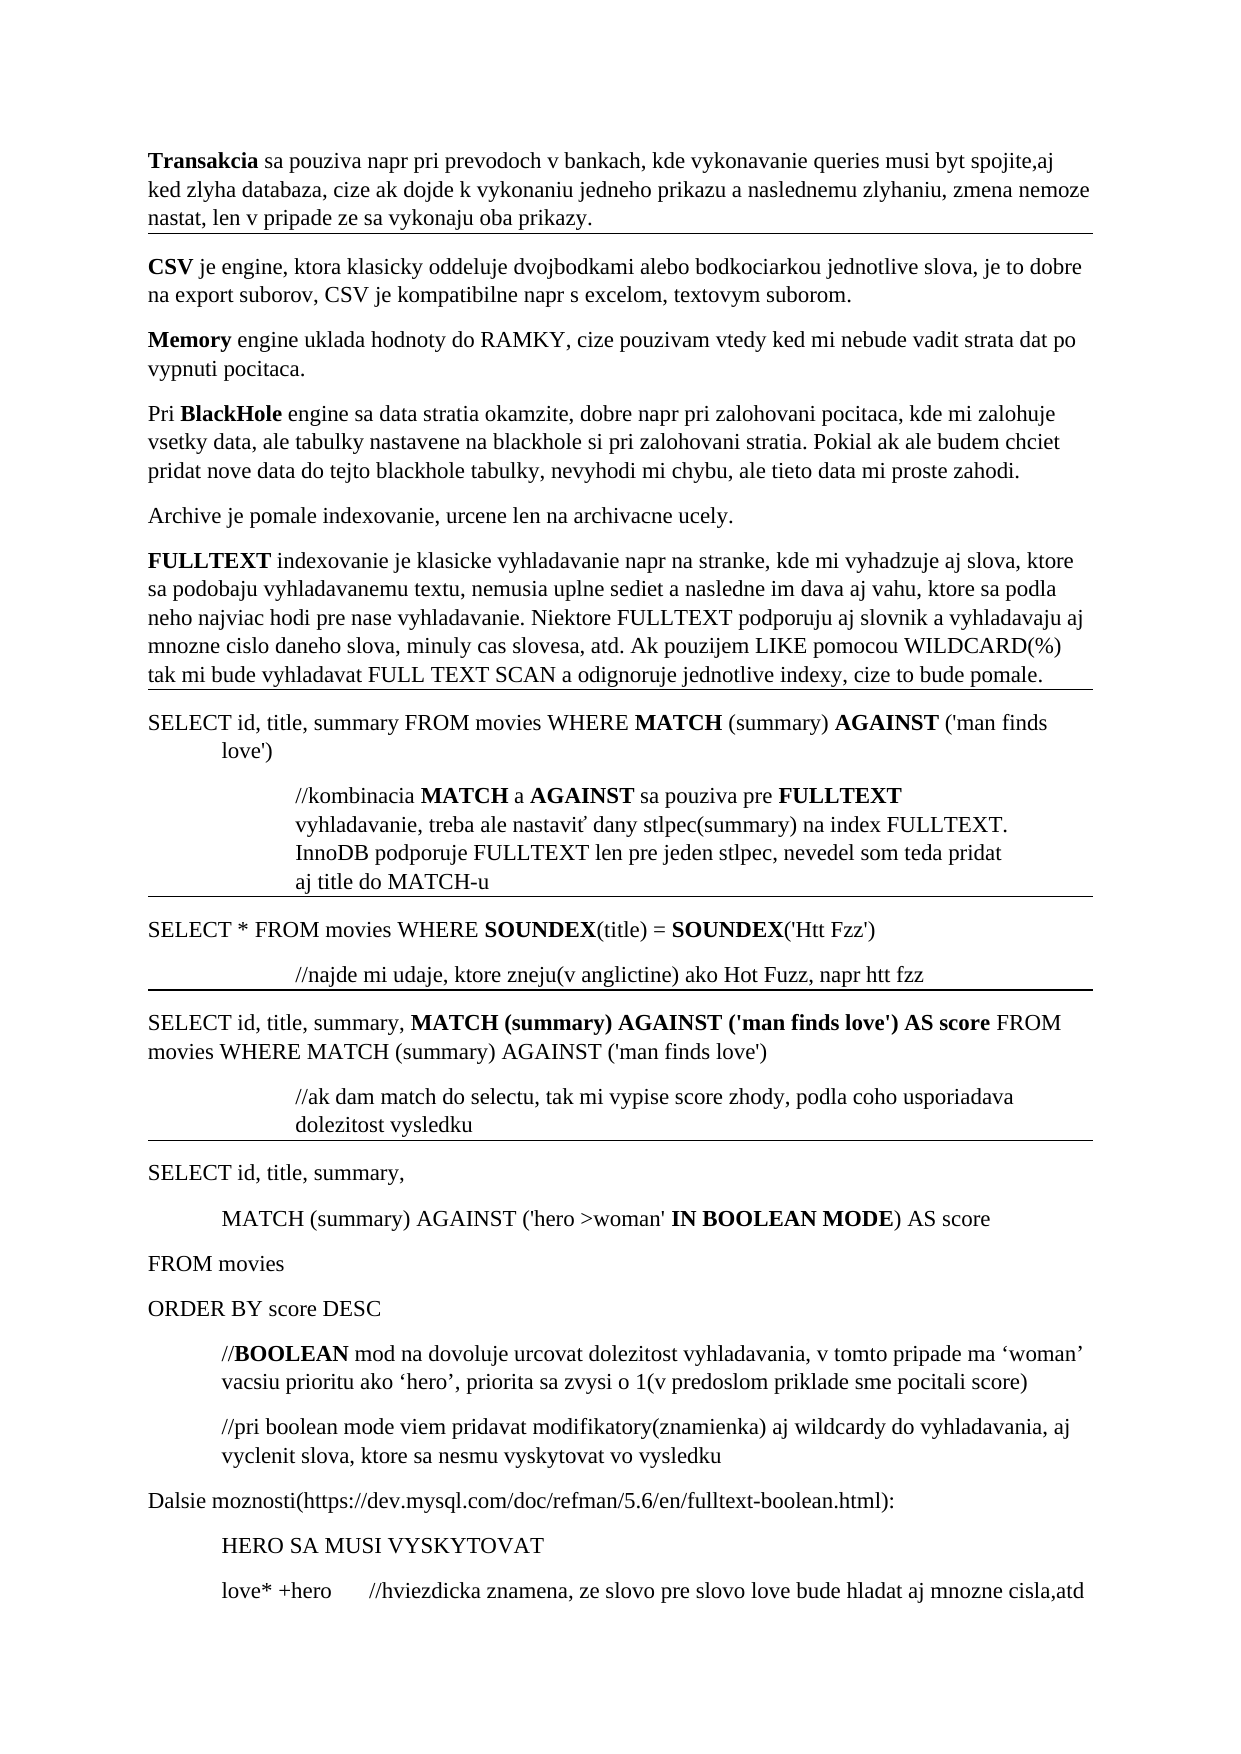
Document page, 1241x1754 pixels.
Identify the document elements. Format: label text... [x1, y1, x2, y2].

text //ak dam match do selectu, tak mi vypise score zhody, podla coho usporiadava dolezitost vysledku [148, 1083, 1093, 1140]
text SELECT id, title, summary, [148, 1159, 1093, 1186]
text Archive je pomale indexovanie, urcene len na archivacne ucely. [148, 502, 1093, 528]
text Transakcia sa pouziva napr pri prevodoch v bankach, kde vykonavanie queries musi byt spojite,aj ked zlyha databaza, cize ak dojde k vykonaniu jedneho prikazu a naslednemu zlyhaniu, zmena nemoze nastat, len v pripade ze sa vykonaju oba prikazy. [148, 148, 1093, 233]
text ORDER BY score DESC [148, 1295, 1093, 1321]
text Pri BlackHole engine sa data stratia okamzite, dobre napr pri zalohovani pocitaca, kde mi zalohuje vsetky data, ale tabulky nastavene na blackhole si pri zalohovani stratia. Pokial ak ale budem chciet pridat nove data do tejto blackhole tabulky, nevyhodi mi chybu, ale tieto data mi proste zahodi. [148, 400, 1093, 483]
text SELECT id, title, summary, MATCH (summary) AGAINST ('man finds love') AS score FROM movies WHERE MATCH (summary) AGAINST ('man finds love') [148, 1009, 1093, 1064]
text //najde mi udaje, ktore zneju(v anglictine) ako Hot Fuzz, napr htt fzz [148, 961, 1093, 989]
text //pri boolean mode viem pridavat modifikatory(znamienka) aj wildcardy do vyhladavania, aj vyclenit slova, ktore sa nesmu vyskytovat vo vysledku [148, 1413, 1093, 1468]
text Memory engine uklada hodnoty do RAMKY, cize pouzivam vtedy ked mi nebude vadit strata dat po vypnuti pocitaca. [148, 326, 1093, 381]
text CSV je engine, ktora klasicky oddeluje dvojbodkami alebo bodkociarkou jednotlive slova, je to dobre na export suborov, CSV je kompatibilne napr s excelom, textovym suborom. [148, 253, 1093, 307]
text FULLTEXT indexovanie je klasicke vyhladavanie napr na stranke, kde mi vyhadzuje aj slova, ktore sa podobaju vyhladavanemu textu, nemusia uplne sediet a nasledne im dava aj vahu, ktore sa podla neho najviac hodi pre nase vyhladavanie. Niektore FULLTEXT podporuju aj slovnik a vyhladavaju aj mnozne cislo daneho slova, minuly cas slovesa, atd. Ak pouzijem LIKE pomocou WILDCARD(%) tak mi bude vyhladavat FULL TEXT SCAN a odignoruje jednotlive indexy, cize to bude pomale. [148, 547, 1093, 689]
text Dalsie moznosti(https://dev.mysql.com/doc/refman/5.6/en/fulltext-boolean.html): [148, 1487, 1093, 1513]
text FROM movies [148, 1250, 1093, 1276]
text MATCH (summary) AGAINST ('hero >woman' IN BOOLEAN MODE) AS score [148, 1204, 1093, 1231]
text love* +hero //hviezdicka znamena, ze slovo pre slovo love bude hladat aj mnozne cisla,atd [148, 1577, 1093, 1603]
text SELECT id, title, summary FROM movies WHERE MATCH (summary) AGAINST ('man finds love') [148, 709, 1093, 764]
text SELECT * FROM movies WHERE SOUNDEX(title) = SOUNDEX('Htt Fzz') [148, 916, 1093, 942]
text //kombinacia MATCH a AGAINST sa pouziva pre FULLTEXT vyhladavanie, treba ale nastaviť dany stlpec(summary) na index FULLTEXT. InnoDB podporuje FULLTEXT len pre jeden stlpec, nevedel som teda pridat aj title do MATCH-u [148, 782, 1093, 896]
text HERO SA MUSI VYSKYTOVAT [148, 1532, 1093, 1558]
text //BOOLEAN mod na dovoluje urcovat dolezitost vyhladavania, v tomto pripade ma ‘woman’ vacsiu prioritu ako ‘hero’, priorita sa zvysi o 1(v predoslom priklade sme pocitali score) [148, 1340, 1093, 1395]
